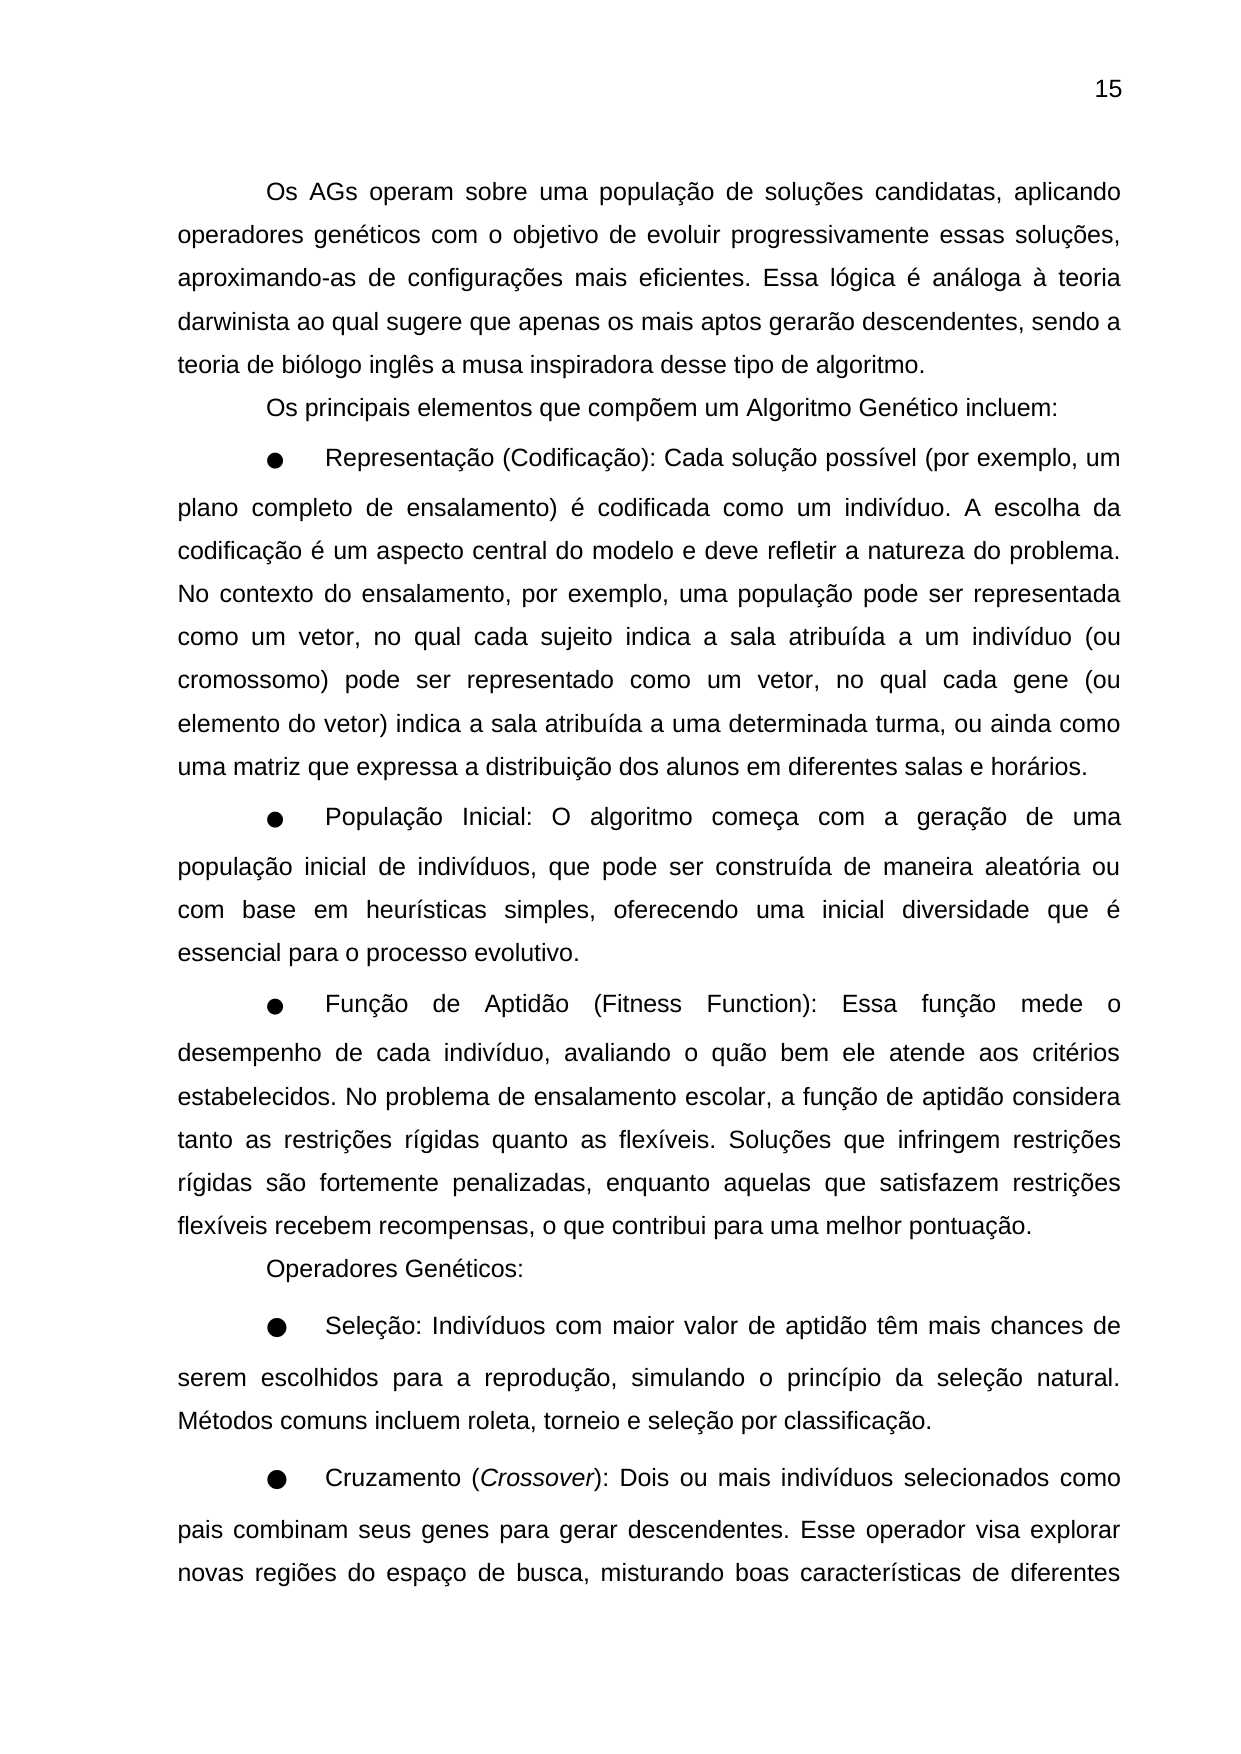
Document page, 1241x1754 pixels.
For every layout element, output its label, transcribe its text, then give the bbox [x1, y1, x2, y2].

text Os principais elementos que compõem um Algoritmo Genético incluem: [177, 393, 1122, 422]
list Seleção: Indivíduos com maior valor de aptidão têm mais chances de serem escolhidos para a reprodução, simulando o princípio da seleção natural. Métodos comuns incluem roleta, torneio e seleção por classificação. [177, 1297, 1122, 1435]
list Representação (Codificação): Cada solução possível (por exemplo, um plano completo de ensalamento) é codificada como um indivíduo. A escolha da codificação é um aspecto central do modelo e deve refletir a natureza do problema. No contexto do ensalamento, por exemplo, uma população pode ser representada como um vetor, no qual cada sujeito indica a sala atribuída a um indivíduo (ou cromossomo) pode ser representado como um vetor, no qual cada gene (ou elemento do vetor) indica a sala atribuída a uma determinada turma, ou ainda como uma matriz que expressa a distribuição dos alunos em diferentes salas e horários. [177, 436, 1122, 781]
list Função de Aptidão (Fitness Function): Essa função mede o desempenho de cada indivíduo, avaliando o quão bem ele atende aos critérios estabelecidos. No problema de ensalamento escolar, a função de aptidão considera tanto as restrições rígidas quanto as flexíveis. Soluções que infringem restrições rígidas são fortemente penalizadas, enquanto aquelas que satisfazem restrições flexíveis recebem recompensas, o que contribui para uma melhor pontuação. [177, 981, 1122, 1240]
text Operadores Genéticos: [177, 1254, 1122, 1283]
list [177, 1449, 1122, 1587]
list População Inicial: O algoritmo começa com a geração de uma população inicial de indivíduos, que pode ser construída de maneira aleatória ou com base em heurísticas simples, oferecendo uma inicial diversidade que é essencial para o processo evolutivo. [177, 795, 1122, 967]
text Os AGs operam sobre uma população de soluções candidatas, aplicando operadores genéticos com o objetivo de evoluir progressivamente essas soluções, aproximando-as de configurações mais eficientes. Essa lógica é análoga à teoria darwinista ao qual sugere que apenas os mais aptos gerarão descendentes, sendo a teoria de biólogo inglês a musa inspiradora desse tipo de algoritmo. [177, 177, 1122, 378]
